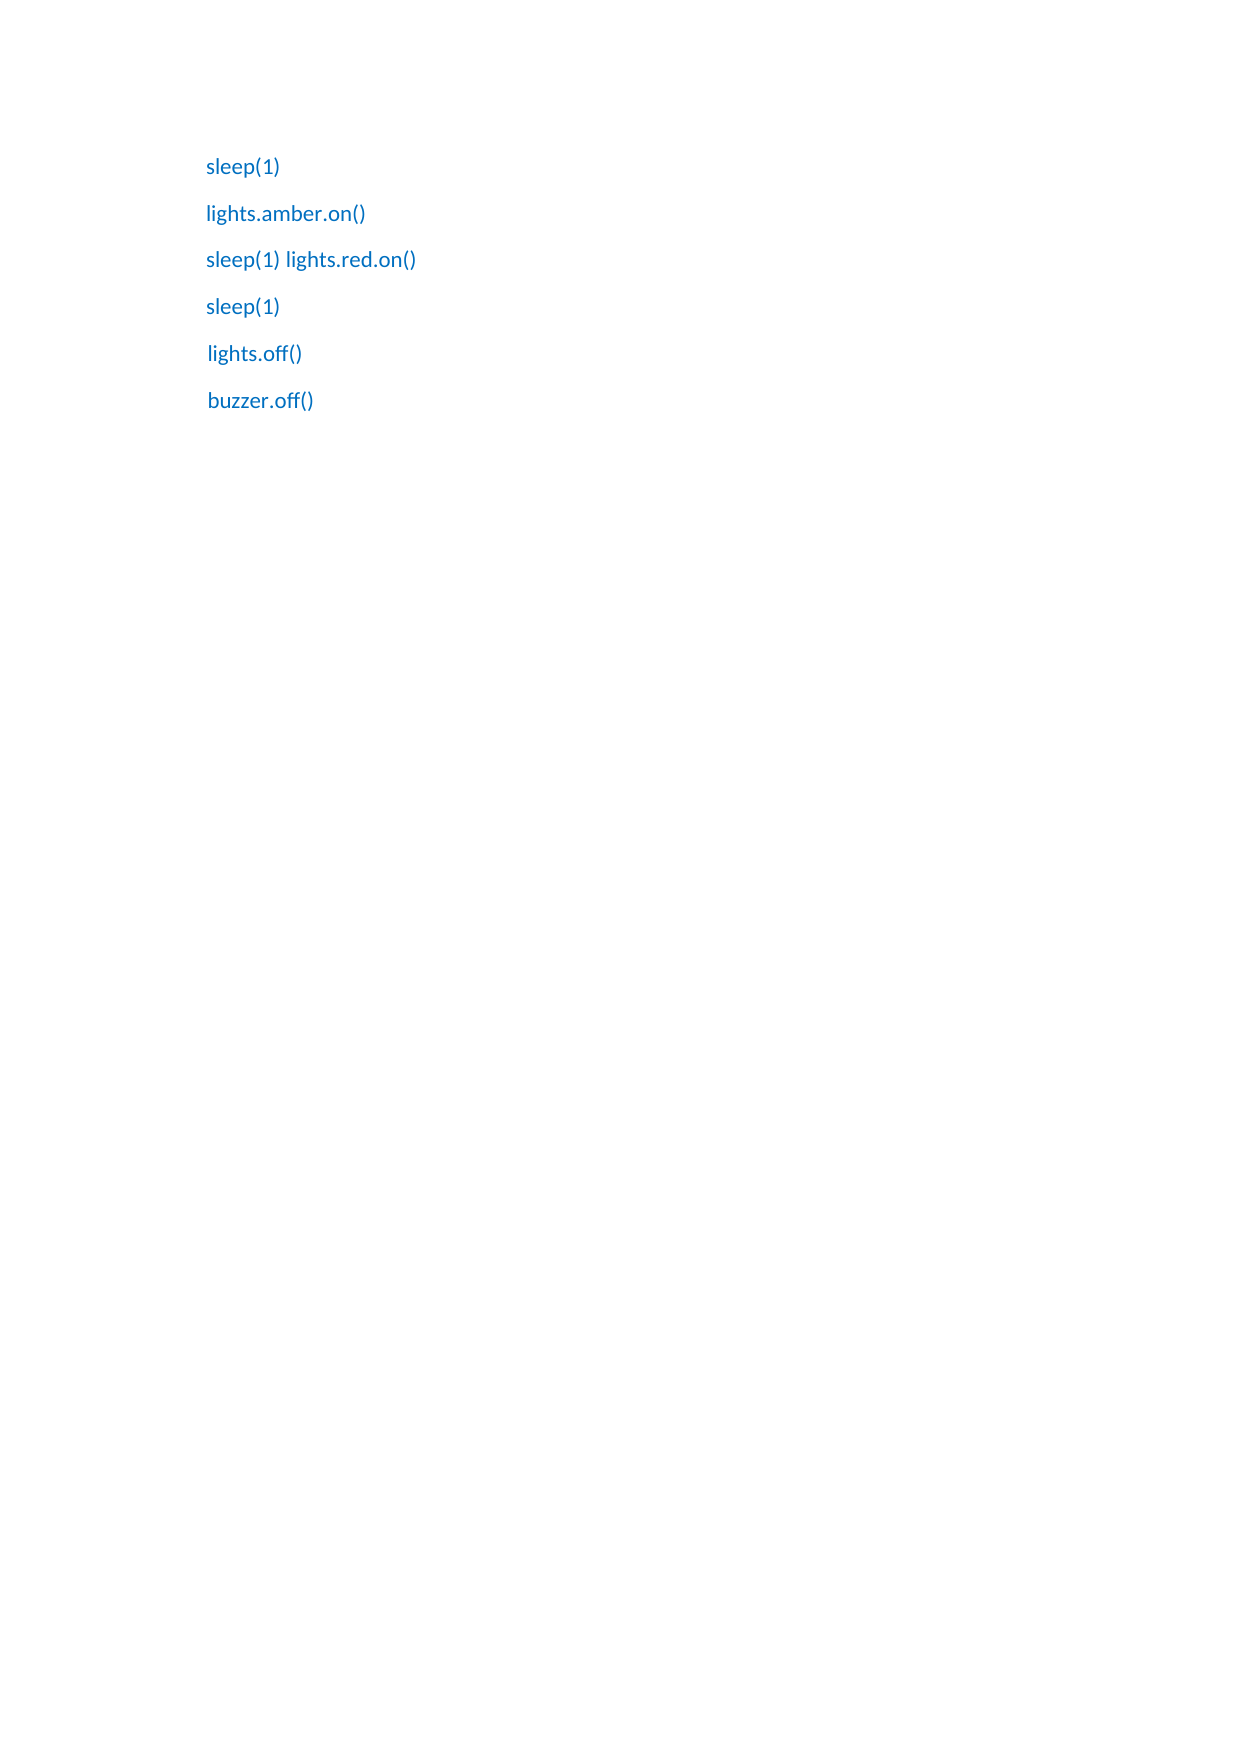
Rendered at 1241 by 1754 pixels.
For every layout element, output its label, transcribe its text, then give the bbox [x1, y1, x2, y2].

text lights.off() [207, 339, 1056, 367]
text buzzer.off() [207, 386, 1056, 414]
text while True: button.wait_for_press() buzzer.on() light.green.on() sleep(1) lights.amber.on() sleep(1) lights.red.on() sleep(1) [148, 152, 427, 320]
